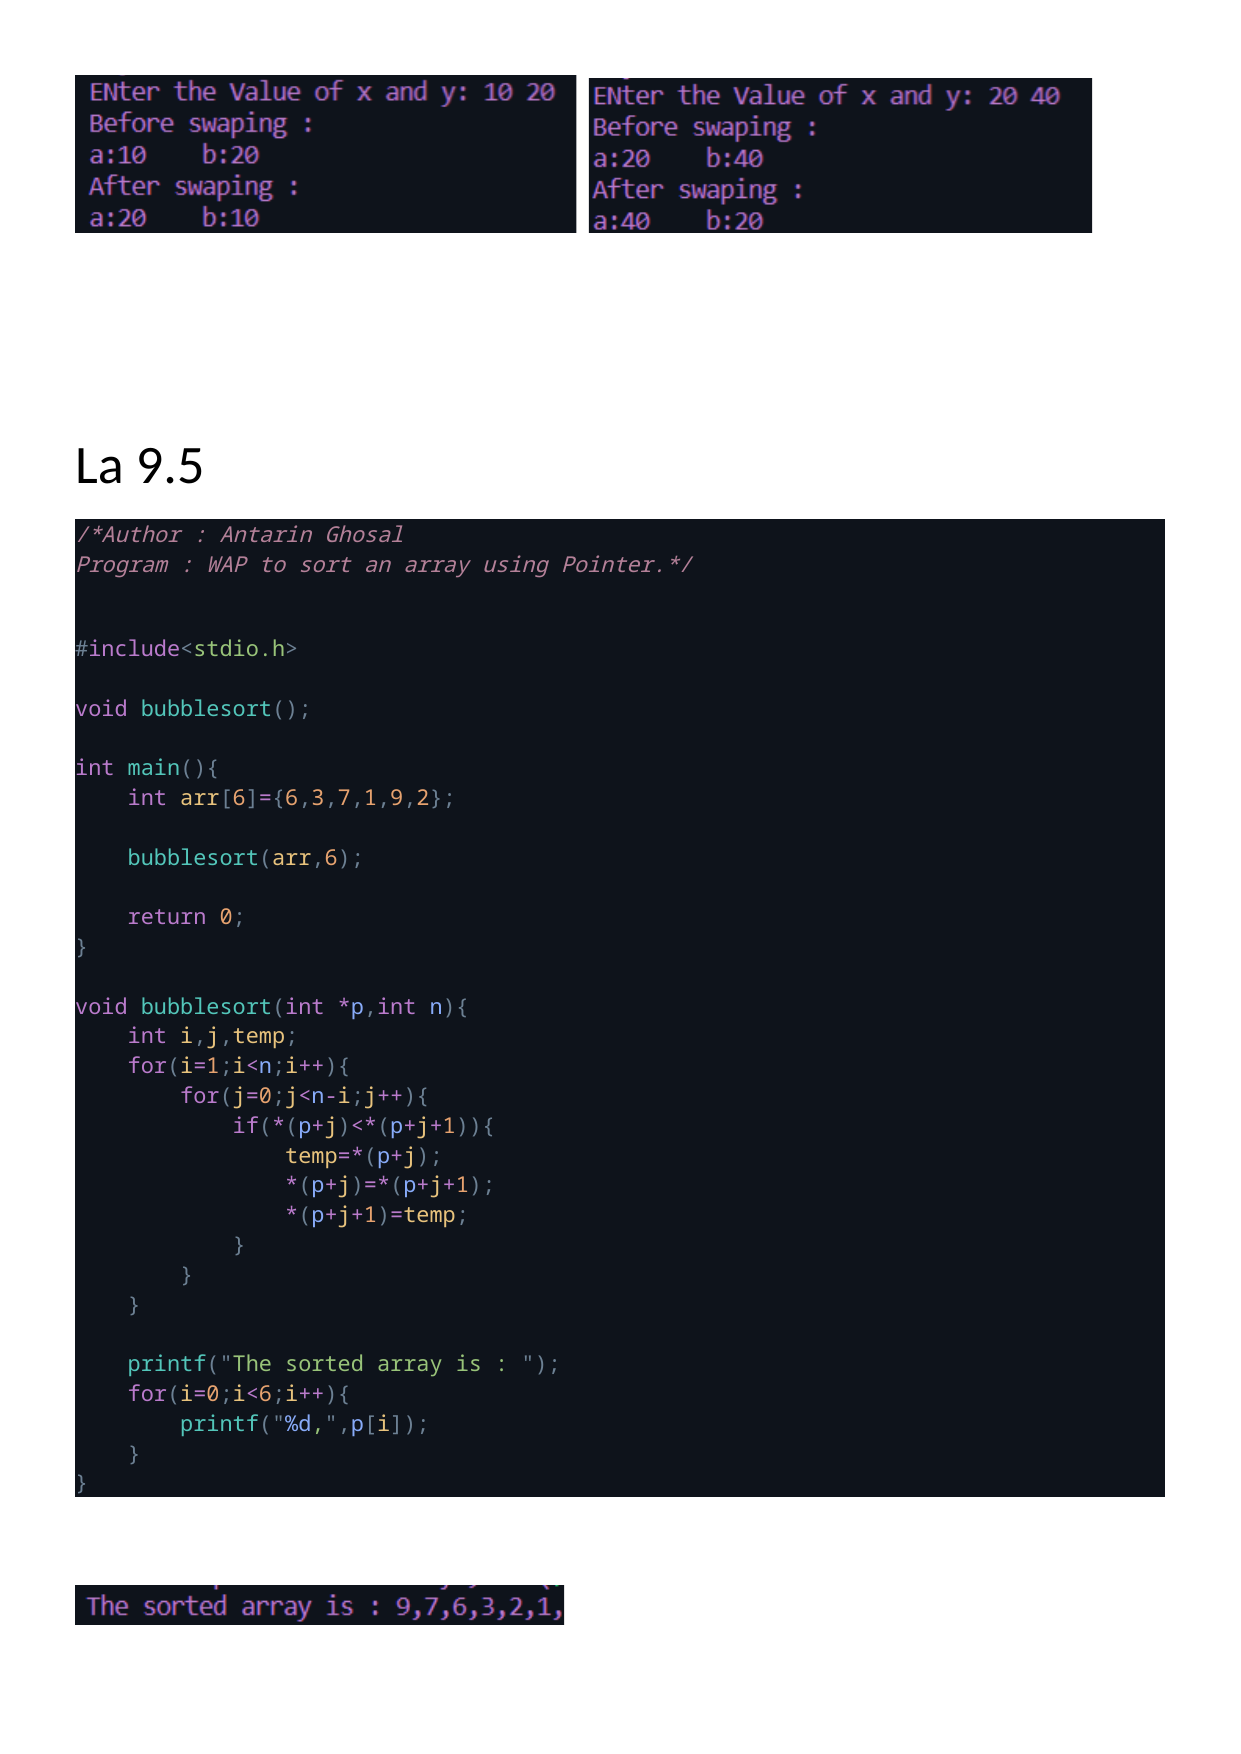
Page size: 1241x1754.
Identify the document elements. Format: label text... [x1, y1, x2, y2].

text } [75, 1288, 1165, 1318]
text int arr[6]={6,3,7,1,9,2}; [75, 782, 1165, 812]
text } [75, 1229, 1165, 1259]
text for(j=0;j<n-i;j++){ [75, 1080, 1165, 1110]
text #include<stdio.h> [75, 633, 1165, 663]
text *(p+j)=*(p+j+1); [75, 1169, 1165, 1199]
text /*Author : Antarin Ghosal [75, 519, 1165, 548]
text Program : WAP to sort an array using Pointer.*/ [75, 548, 1165, 578]
text bubblesort(arr,6); [75, 842, 1165, 871]
text } [75, 1467, 1165, 1497]
text return 0; [75, 901, 1165, 931]
text *(p+j+1)=temp; [75, 1199, 1165, 1229]
text if(*(p+j)<*(p+j+1)){ [75, 1110, 1165, 1139]
picture [75, 1585, 565, 1625]
text } [75, 931, 1165, 961]
text for(i=0;i<6;i++){ [75, 1378, 1165, 1408]
text } [75, 1259, 1165, 1288]
text void bubblesort(int *p,int n){ [75, 991, 1165, 1020]
picture [75, 75, 577, 233]
text printf("%d,",p[i]); [75, 1408, 1165, 1437]
text printf("The sorted array is : "); [75, 1348, 1165, 1378]
text La 9.5 [75, 431, 1165, 497]
text temp=*(p+j); [75, 1139, 1165, 1169]
text int i,j,temp; [75, 1020, 1165, 1050]
text void bubblesort(); [75, 693, 1165, 722]
text } [75, 1437, 1165, 1467]
text for(i=1;i<n;i++){ [75, 1050, 1165, 1080]
picture [588, 78, 1093, 233]
text int main(){ [75, 752, 1165, 782]
